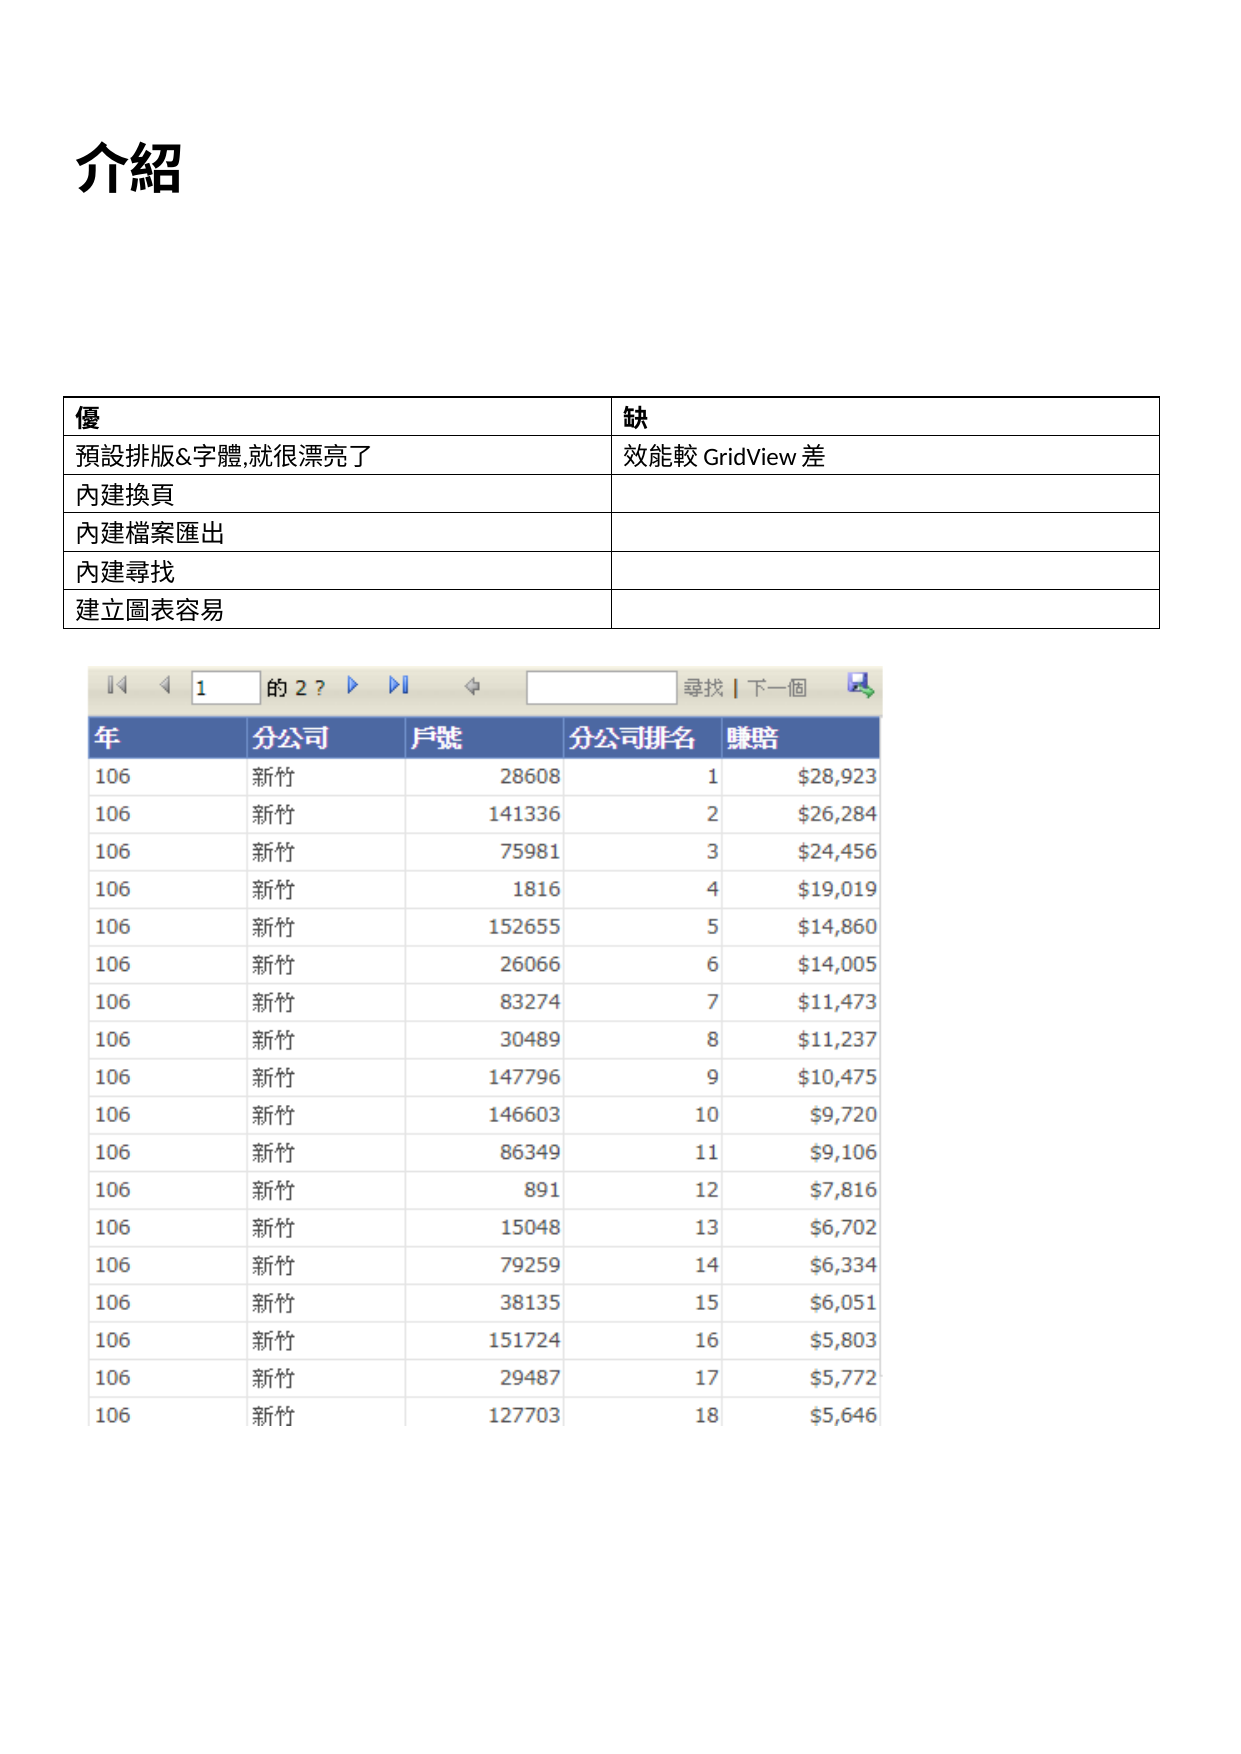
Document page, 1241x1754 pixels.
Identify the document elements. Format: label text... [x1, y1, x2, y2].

table_cell [612, 513, 1159, 551]
table_cell 內建換頁 [64, 475, 611, 512]
table_cell [612, 590, 1159, 628]
table_cell 效能較GridView差 [612, 436, 1159, 473]
table_cell [612, 552, 1159, 589]
table_cell 內建檔案匯出 [64, 513, 611, 551]
table_cell [612, 475, 1159, 512]
table_cell 預設排版&字體,就很漂亮了 [64, 436, 611, 473]
table_header 優 [64, 398, 611, 435]
table_cell 內建尋找 [64, 552, 611, 589]
picture [75, 666, 883, 1426]
table_header 缺 [612, 398, 1159, 435]
table_cell 建立圖表容易 [64, 590, 611, 628]
subtitle 介紹 [75, 108, 1165, 221]
